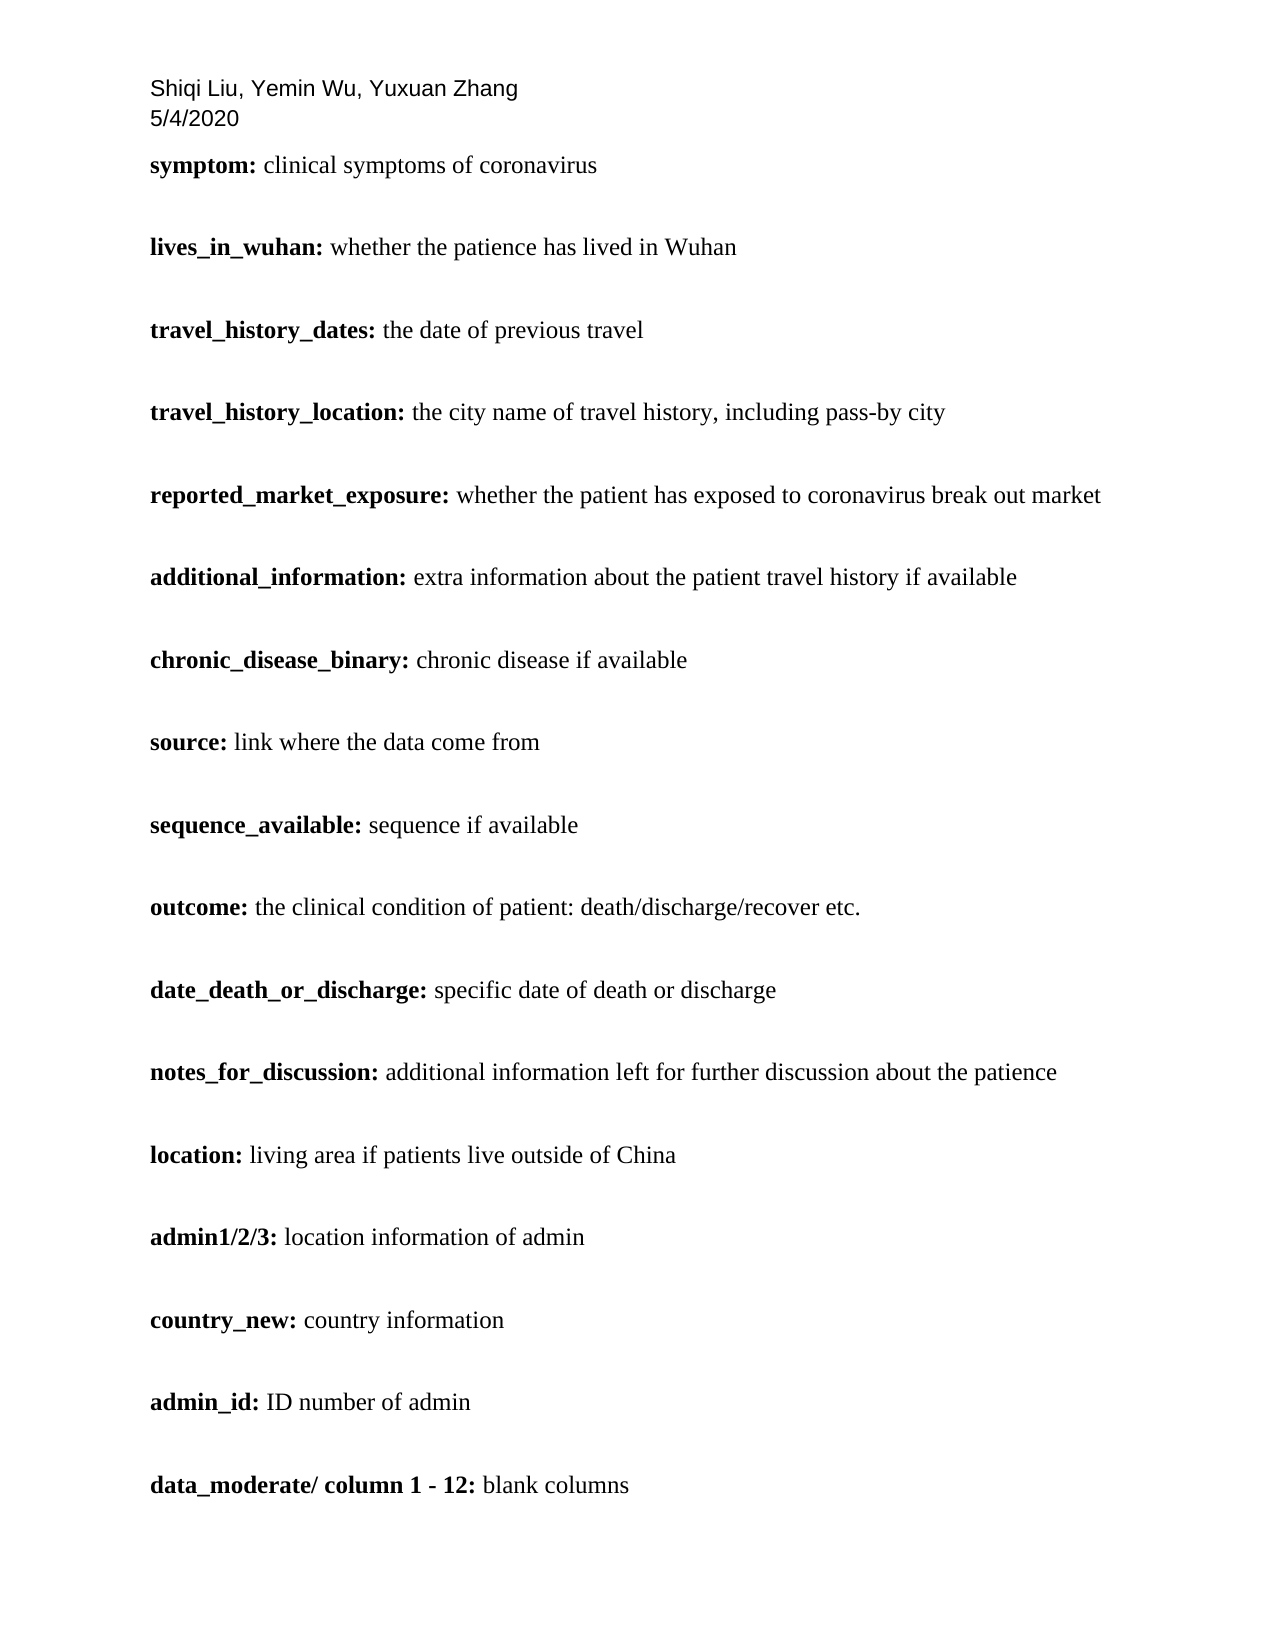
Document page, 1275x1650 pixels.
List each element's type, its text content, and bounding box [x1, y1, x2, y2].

text symptom: clinical symptoms of coronavirus [150, 150, 1125, 179]
text location: living area if patients live outside of China [150, 1140, 1125, 1169]
text date_death_or_discharge: specific date of death or discharge [150, 975, 1125, 1004]
text travel_history_location: the city name of travel history, including pass-by city [150, 397, 1125, 426]
text admin1/2/3: location information of admin [150, 1222, 1125, 1251]
text notes_for_discussion: additional information left for further discussion about the patience [150, 1057, 1125, 1086]
text sequence_available: sequence if available [150, 810, 1125, 839]
text admin_id: ID number of admin [150, 1387, 1125, 1416]
text chronic_disease_binary: chronic disease if available [150, 645, 1125, 674]
text lives_in_wuhan: whether the patience has lived in Wuhan [150, 232, 1125, 261]
text data_moderate/ column 1 - 12: blank columns [150, 1470, 1125, 1499]
text reported_market_exposure: whether the patient has exposed to coronavirus break out market [150, 480, 1125, 509]
text outcome: the clinical condition of patient: death/discharge/recover etc. [150, 892, 1125, 921]
text additional_information: extra information about the patient travel history if available [150, 562, 1125, 591]
text country_new: country information [150, 1305, 1125, 1334]
text travel_history_dates: the date of previous travel [150, 315, 1125, 344]
text source: link where the data come from [150, 727, 1125, 756]
